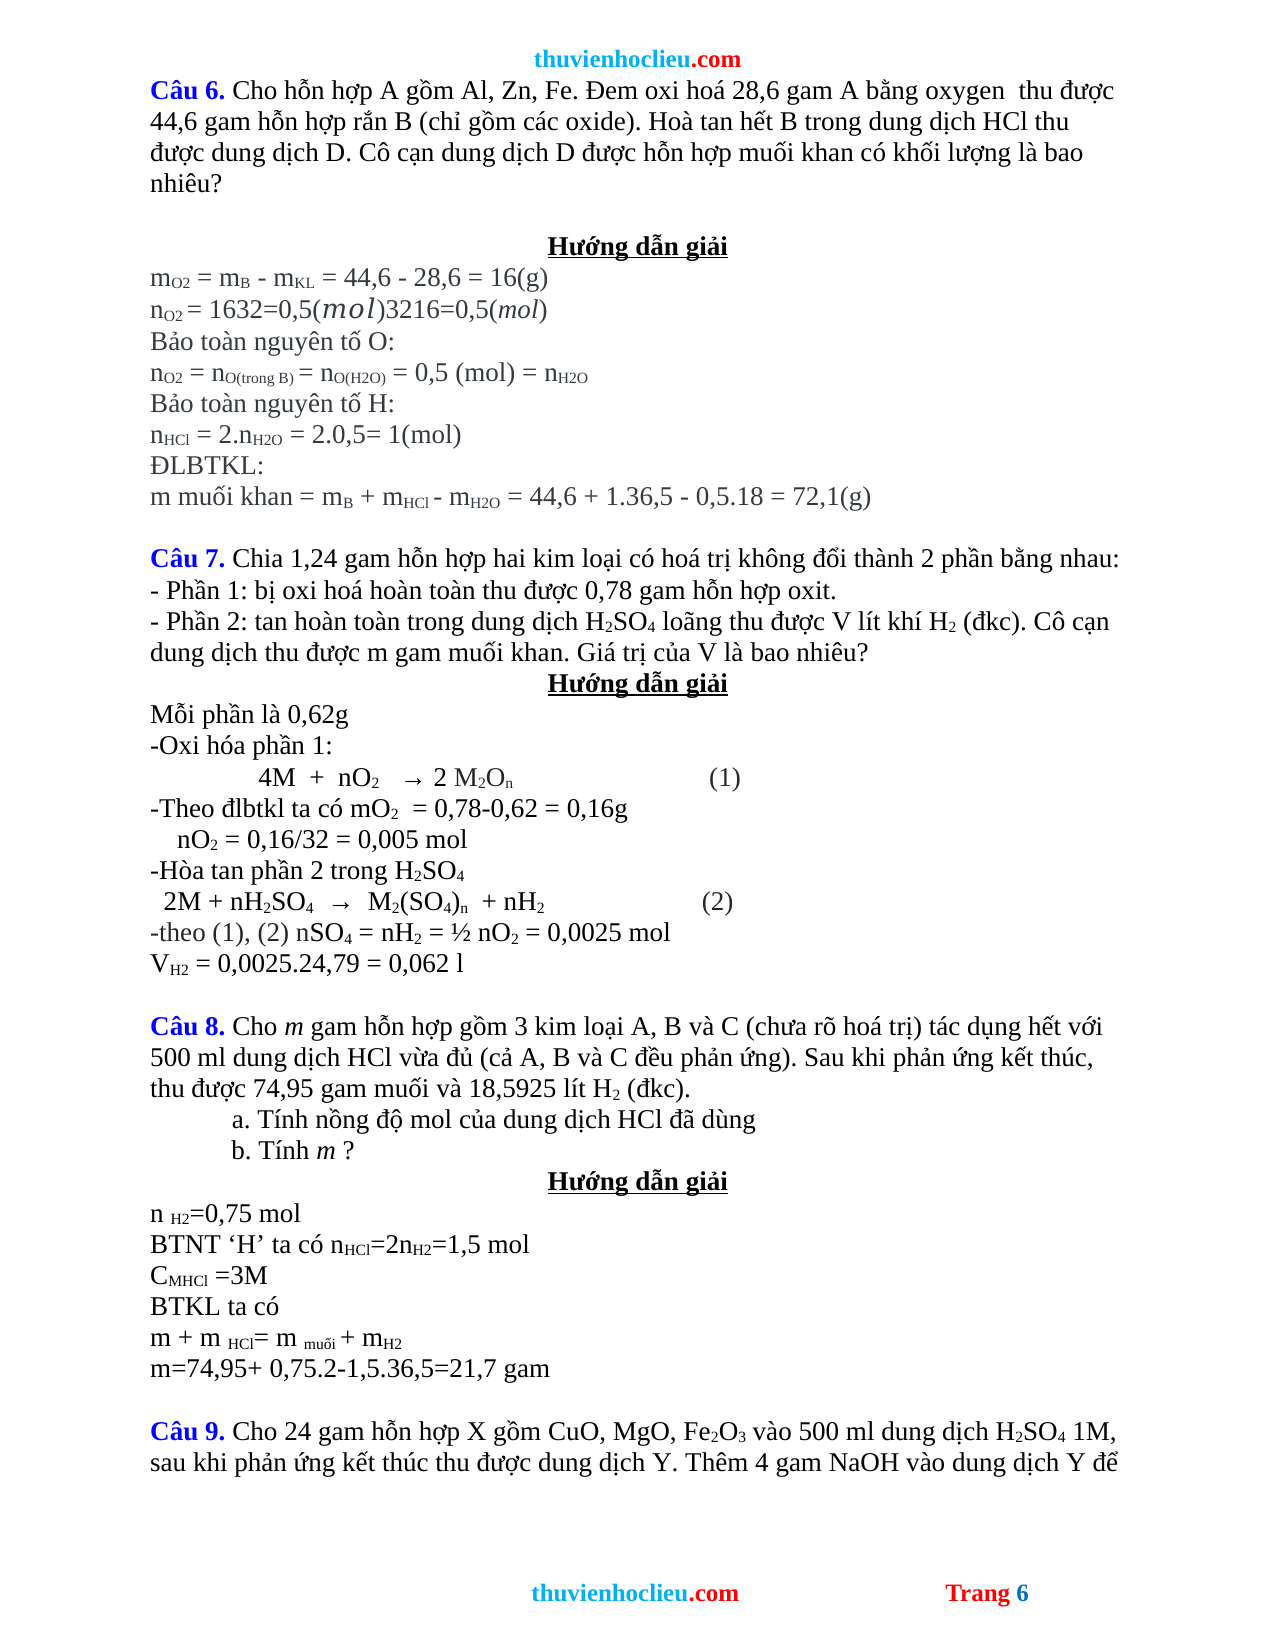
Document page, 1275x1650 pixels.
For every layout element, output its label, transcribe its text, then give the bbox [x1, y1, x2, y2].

text ĐLBTKL: [150, 449, 1125, 480]
text -Oxi hóa phần 1: [150, 729, 1125, 761]
text Câu 8. Cho m gam hỗn hợp gồm 3 kim loại A, B và C (chưa rõ hoá trị) tác dụng hết với 500 ml dung dịch HCl vừa đủ (cả A, B và C đều phản ứng). Sau khi phản ứng kết thúc, thu được 74,95 gam muối và 18,5925 lít H2 (đkc). [150, 1010, 1125, 1103]
text Câu 6. Cho hỗn hợp A gồm Al, Zn, Fe. Đem oxi hoá 28,6 gam A bằng oxygen thu được 44,6 gam hỗn hợp rắn B (chỉ gồm các oxide). Hoà tan hết B trong dung dịch HCl thu được dung dịch D. Cô cạn dung dịch D được hỗn hợp muối khan có khối lượng là bao nhiêu? [150, 74, 1125, 198]
text m=74,95+ 0,75.2-1,5.36,5=21,7 gam [150, 1352, 1125, 1383]
text n H2=0,75 mol [150, 1197, 1125, 1228]
text Câu 7. Chia 1,24 gam hỗn hợp hai kim loại có hoá trị không đổi thành 2 phần bằng nhau: [150, 543, 1125, 574]
text nHCl = 2.nH2O = 2.0,5= 1(mol) [150, 418, 1125, 449]
text BTKL ta có [150, 1290, 1125, 1321]
text Mỗi phần là 0,62g [150, 698, 1125, 729]
text Bảo toàn nguyên tố O: [150, 324, 1125, 356]
text nO2 = nO(trong B) = nO(H2O) = 0,5 (mol) = nH2O [150, 356, 1125, 387]
text Hướng dẫn giải [150, 229, 1125, 261]
text VH2 = 0,0025.24,79 = 0,062 l [150, 947, 1125, 979]
text -Hòa tan phần 2 trong H2SO4 [150, 854, 1125, 885]
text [150, 1415, 1125, 1477]
text - Phần 1: bị oxi hoá hoàn toàn thu được 0,78 gam hỗn hợp oxit. [150, 574, 1125, 605]
text -theo (1), (2) nSO4 = nH2 = ½ nO2 = 0,0025 mol [150, 916, 1125, 947]
text nO2 = 0,16/32 = 0,005 mol [150, 823, 1125, 854]
text Bảo toàn nguyên tố H: [150, 387, 1125, 418]
text CMHCl =3M [150, 1259, 1125, 1290]
text nO2 = 1632=0,5(𝑚𝑜𝑙)3216​=0,5(mol) [150, 292, 1125, 324]
text Hướng dẫn giải [150, 667, 1125, 698]
text -Theo đlbtkl ta có mO2 = 0,78-0,62 = 0,16g [150, 792, 1125, 823]
text b. Tính m ? [150, 1134, 1125, 1166]
text a. Tính nồng độ mol của dung dịch HCl đã dùng [150, 1103, 1125, 1134]
text m muối khan = mB + mHCl - mH2O = 44,6 + 1.36,5 - 0,5.18 = 72,1(g) [150, 480, 1125, 511]
text 2M + nH2SO4 → M2(SO4)n + nH2 (2) [150, 885, 1125, 916]
text m + m HCl= m muối + mH2 [150, 1321, 1125, 1352]
text BTNT ‘H’ ta có nHCl=2nH2=1,5 mol [150, 1228, 1125, 1259]
text - Phần 2: tan hoàn toàn trong dung dịch H2SO4 loãng thu được V lít khí H2 (đkc). Cô cạn dung dịch thu được m gam muối khan. Giá trị của V là bao nhiêu? [150, 605, 1125, 667]
text Hướng dẫn giải [150, 1166, 1125, 1197]
text mO2 = mB - mKL = 44,6 - 28,6 = 16(g) [150, 261, 1125, 292]
text 4M + nO2 → 2 M2On (1) [150, 761, 1125, 792]
